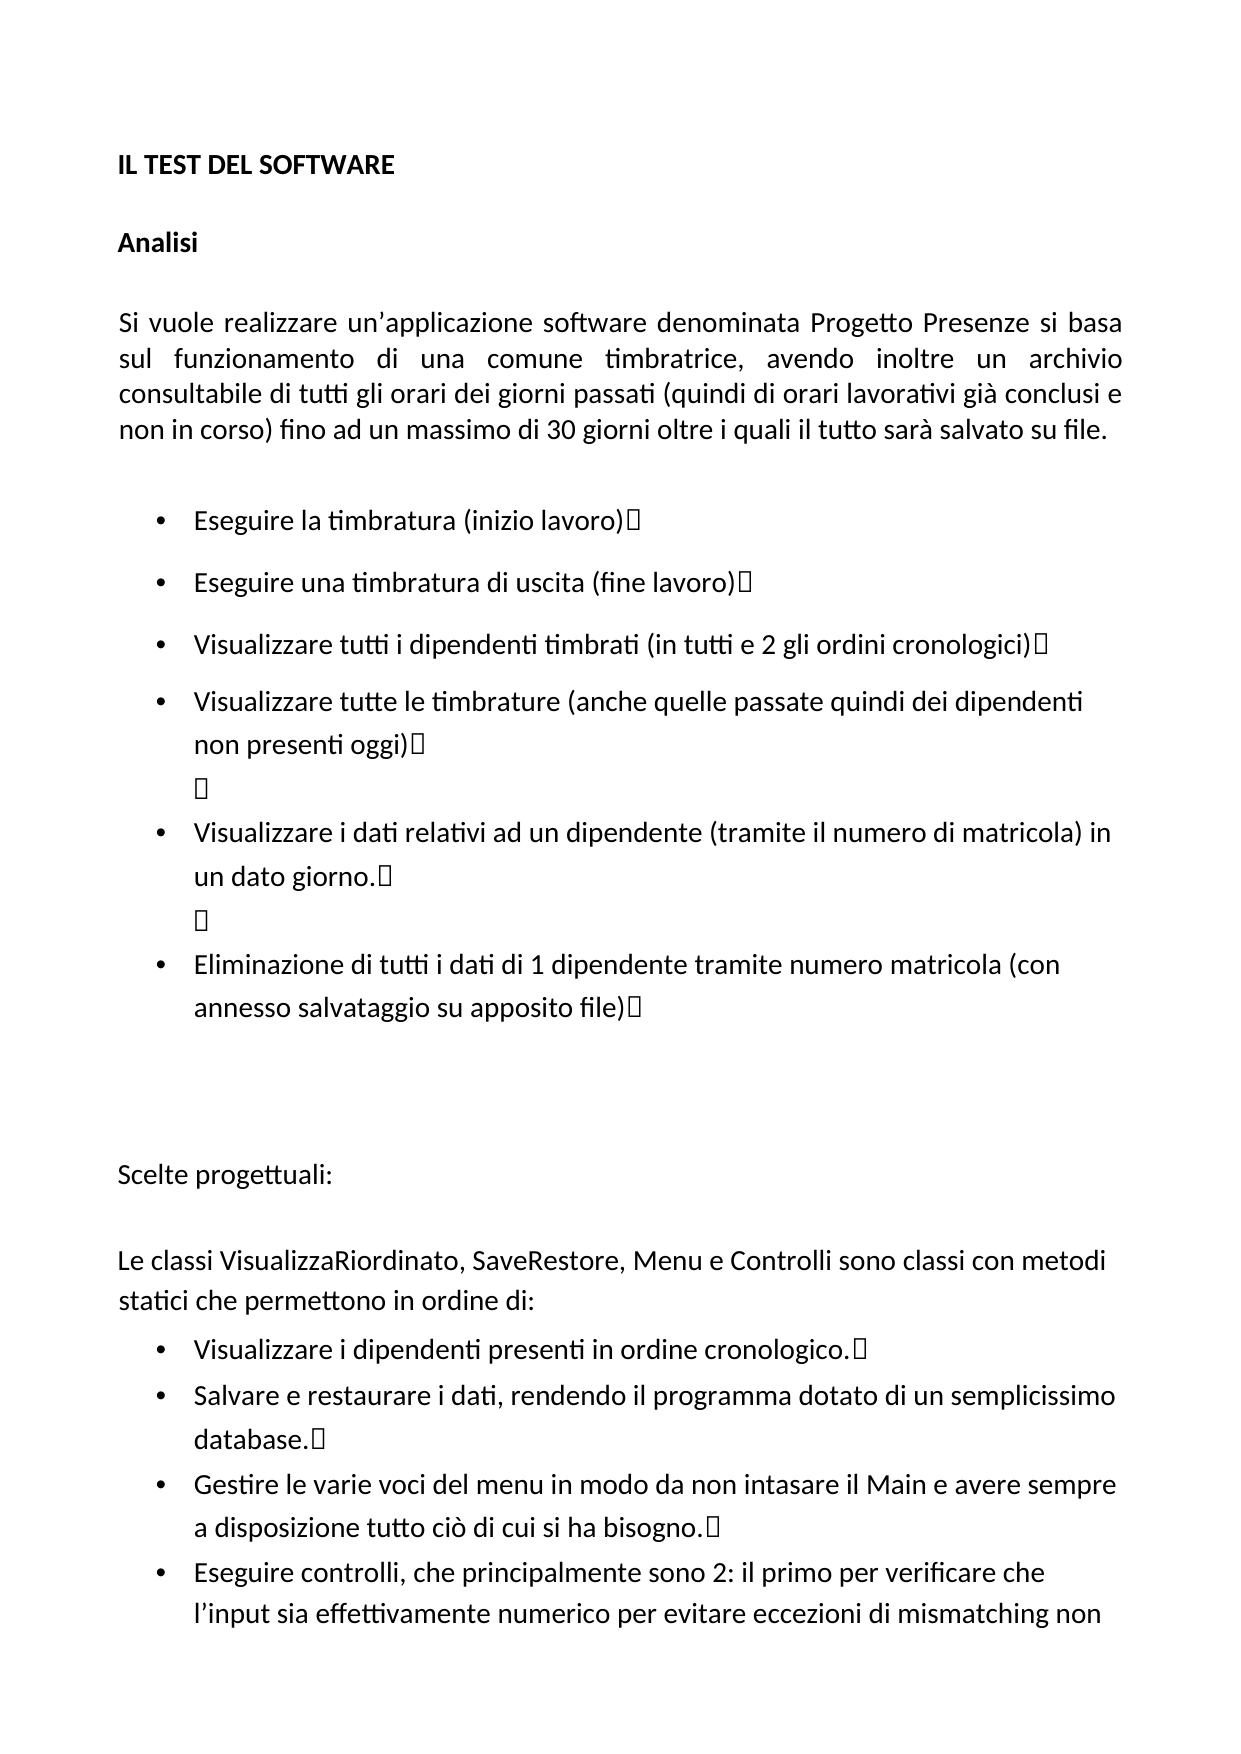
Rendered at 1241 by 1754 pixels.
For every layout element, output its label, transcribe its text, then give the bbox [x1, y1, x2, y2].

list Eliminazione di tutti i dati di 1 dipendente tramite numero matricola (con annesso salvataggio su apposito file) [156, 946, 1124, 1026]
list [156, 1554, 1124, 1630]
text  [192, 900, 1135, 940]
text Si vuole realizzare un’applicazione software denominata Progetto Presenze si basa sul funzionamento di una comune timbratrice, avendo inoltre un archivio consultabile di tutti gli orari dei giorni passati (quindi di orari lavorativi già conclusi e non in corso) fino ad un massimo di 30 giorni oltre i quali il tutto sarà salvato su file. [119, 304, 1124, 447]
list Eseguire una timbratura di uscita (fine lavoro) [156, 561, 1124, 601]
list Visualizzare i dipendenti presenti in ordine cronologico. [156, 1329, 1124, 1368]
list Visualizzare i dati relativi ad un dipendente (tramite il numero di matricola) in un dato giorno. [156, 814, 1124, 895]
list Salvare e restaurare i dati, rendendo il programma dotato di un semplicissimo database. [156, 1377, 1124, 1458]
list Visualizzare tutte le timbrature (anche quelle passate quindi dei dipendenti non presenti oggi) [156, 683, 1124, 763]
list Visualizzare tutti i dipendenti timbrati (in tutti e 2 gli ordini cronologici) [156, 624, 1124, 663]
list Eseguire la timbratura (inizio lavoro) [156, 499, 1124, 539]
list Gestire le varie voci del menu in modo da non intasare il Main e avere sempre a disposizione tutto ciò di cui si ha bisogno. [156, 1466, 1124, 1546]
text Le classi VisualizzaRiordinato, SaveRestore, Menu e Controlli sono classi con metodi statici che permettono in ordine di: [117, 1242, 1109, 1318]
text  [192, 768, 1135, 808]
subtitle Analisi [117, 224, 1124, 260]
text IL TEST DEL SOFTWARE [117, 146, 1135, 182]
text Scelte progettuali: [117, 1156, 1124, 1192]
